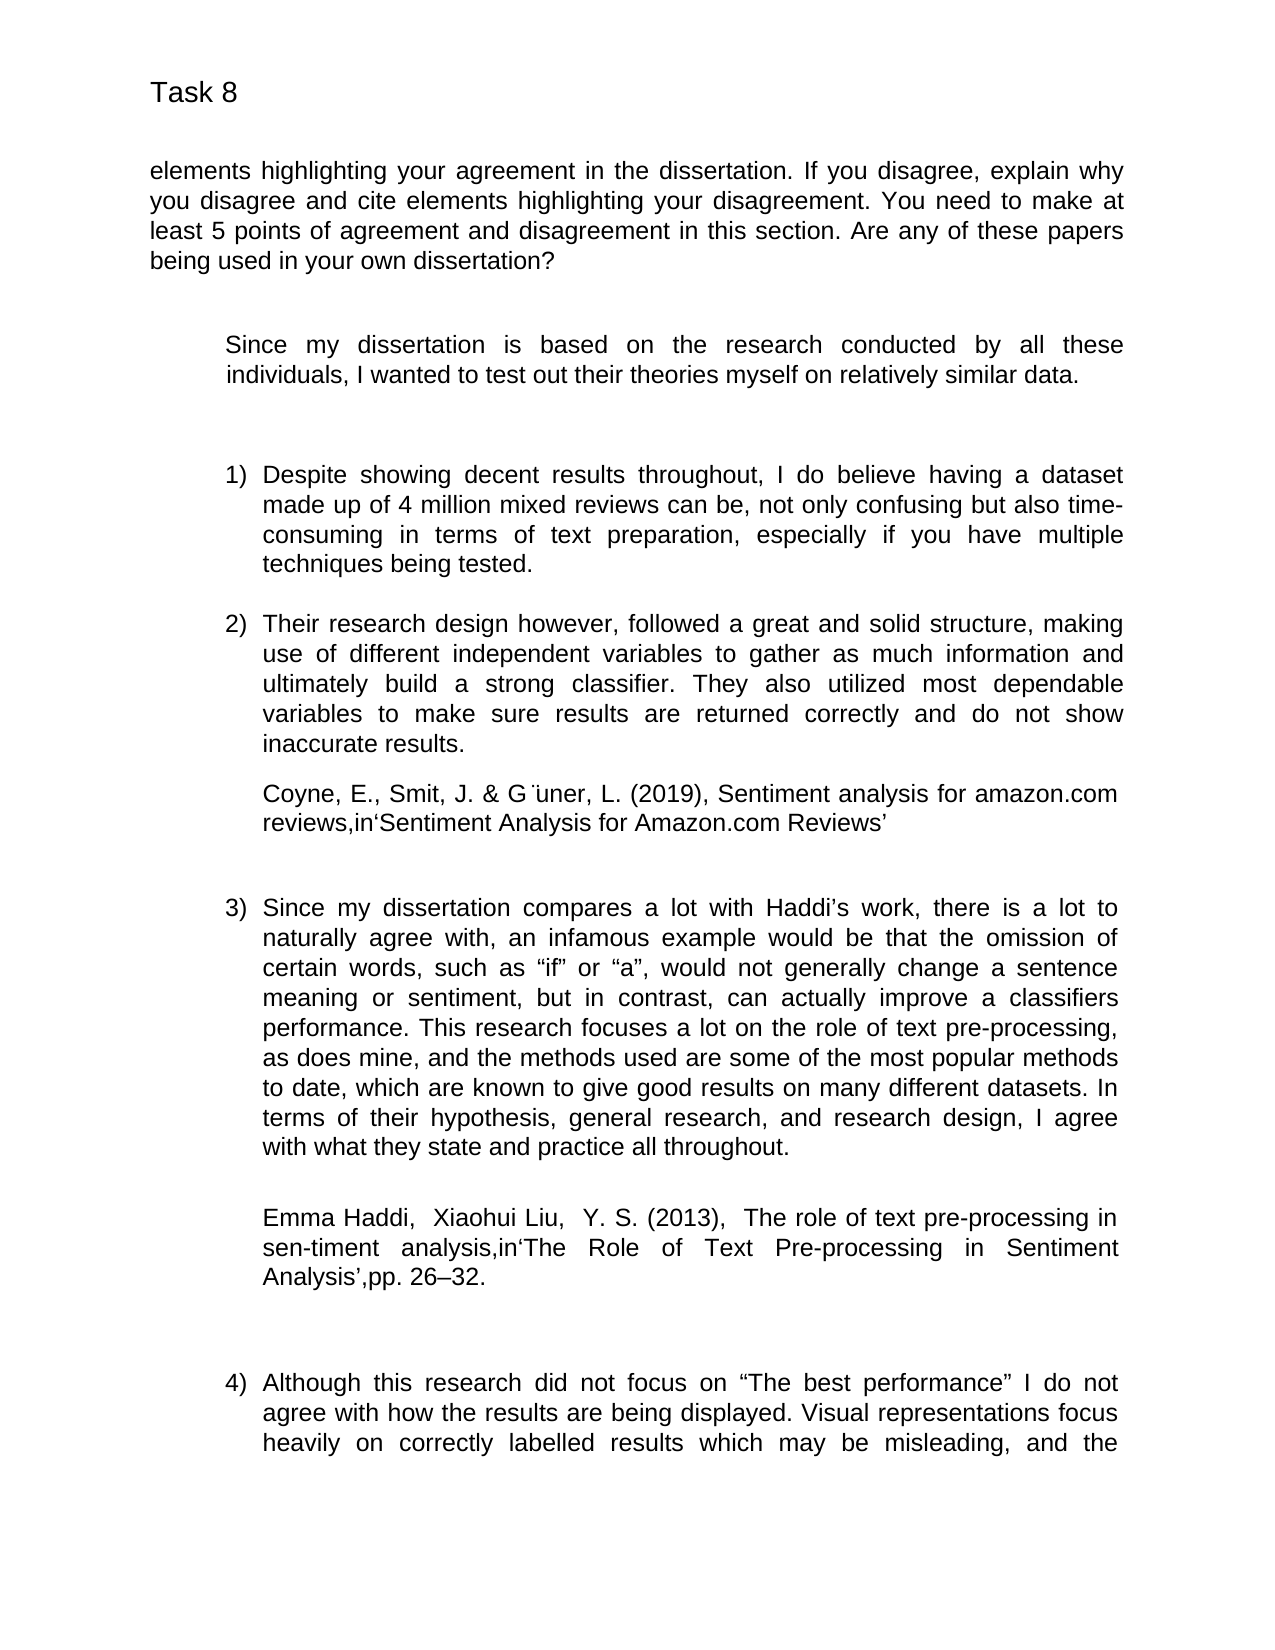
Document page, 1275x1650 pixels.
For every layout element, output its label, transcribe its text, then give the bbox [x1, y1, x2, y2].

list Their research design however, followed a great and solid structure, making use of different independent variables to gather as much information and ultimately build a strong classifier. They also utilized most dependable variables to make sure results are returned correctly and do not show inaccurate results. [225, 609, 1125, 758]
text Since my dissertation is based on the research conducted by all these individuals, I wanted to test out their theories myself on relatively similar data. [225, 331, 1125, 389]
text Coyne, E., Smit, J. & G ̈uner, L. (2019), Sentiment analysis for amazon.com reviews,in‘Sentiment Analysis for Amazon.com Reviews’ [262, 778, 1120, 837]
list Since my dissertation compares a lot with Haddi’s work, there is a lot to naturally agree with, an infamous example would be that the omission of certain words, such as “if” or “a”, would not generally change a sentence meaning or sentiment, but in contrast, can actually improve a classifiers performance. This research focuses a lot on the role of text pre-processing, as does mine, and the methods used are some of the most popular methods to date, which are known to give good results on many different datasets. In terms of their hypothesis, general research, and research design, I agree with what they state and practice all throughout. [225, 893, 1120, 1161]
text Emma Haddi, Xiaohui Liu, Y. S. (2013), The role of text pre-processing in sen-timent analysis,in‘The Role of Text Pre-processing in Sentiment Analysis’,pp. 26–32. [262, 1203, 1120, 1291]
